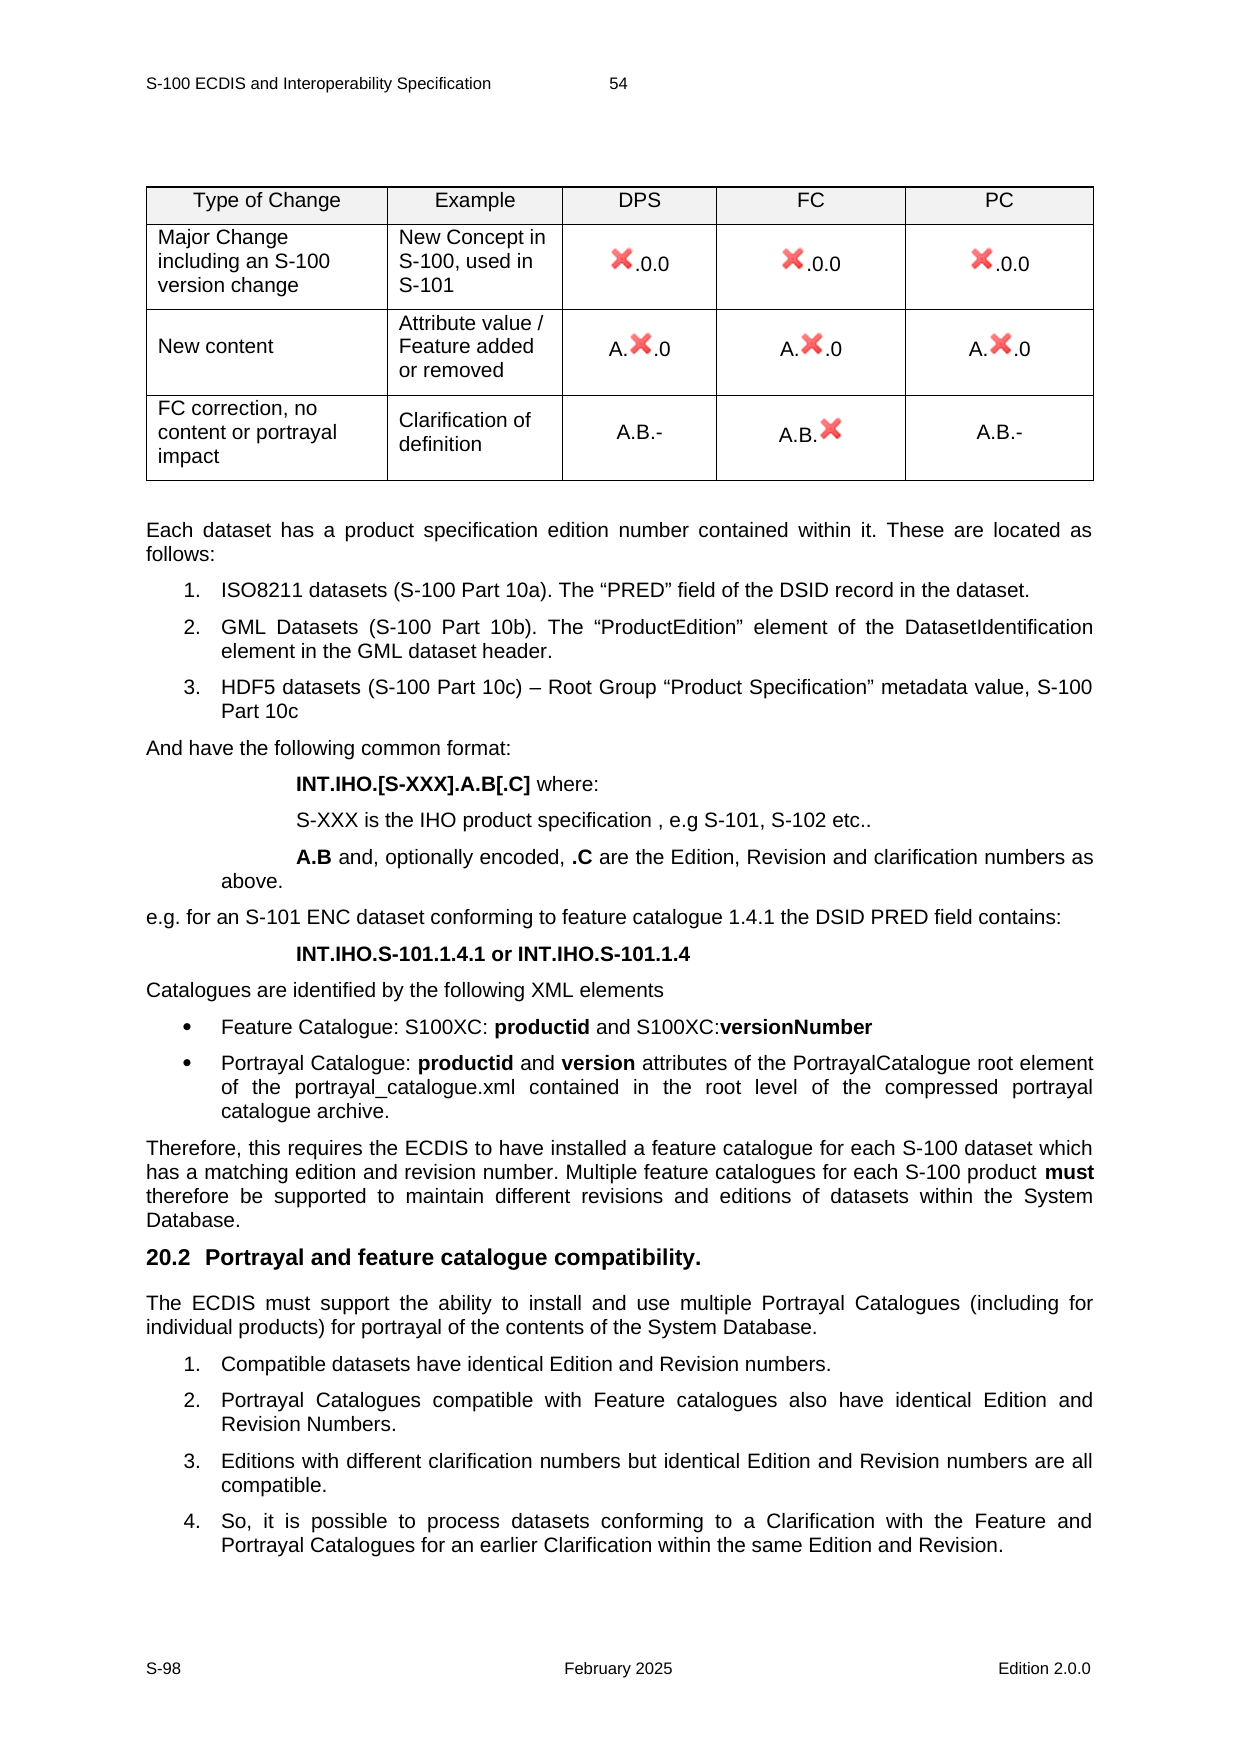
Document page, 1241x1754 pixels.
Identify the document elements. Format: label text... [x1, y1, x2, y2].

table_cell A..0 [563, 310, 716, 395]
text e.g. for an S-101 ENC dataset conforming to feature catalogue 1.4.1 the DSID PRED field contains: [146, 905, 1094, 929]
table_header Type of Change [147, 188, 387, 224]
picture [799, 331, 825, 357]
text And have the following common format: [146, 735, 1094, 759]
table_cell .0.0 [906, 225, 1093, 309]
text A.B and, optionally encoded, .C are the Edition, Revision and clarification numbers as above. [221, 845, 1094, 893]
table_cell New Concept in S-100, used in S-101 [388, 225, 562, 309]
table_cell A.B. [717, 396, 905, 480]
picture [628, 331, 654, 357]
table_cell A..0 [906, 310, 1093, 395]
table_header FC [717, 188, 905, 224]
table_cell Major Change including an S-100 version change [147, 225, 387, 309]
table_cell FC correction, no content or portrayal impact [147, 396, 387, 480]
list So, it is possible to process datasets conforming to a Clarification with the Feature and Portrayal Catalogues for an earlier Clarification within the same Edition and Revision. [183, 1509, 1094, 1557]
table_cell .0.0 [563, 225, 716, 309]
table_cell New content [147, 310, 387, 395]
list Portrayal Catalogues compatible with Feature catalogues also have identical Edition and Revision Numbers. [183, 1388, 1094, 1436]
list Compatible datasets have identical Edition and Revision numbers. [183, 1352, 1094, 1376]
text INT.IHO.S-101.1.4.1 or INT.IHO.S-101.1.4 [221, 942, 1094, 966]
picture [818, 417, 843, 442]
table_header PC [906, 188, 1093, 224]
picture [988, 331, 1014, 357]
table_cell Attribute value / Feature added or removed [388, 310, 562, 395]
text INT.IHO.[S-XXX].A.B[.C] where: [221, 772, 1094, 796]
table_cell A.B.- [563, 396, 716, 480]
table_cell A.B.- [906, 396, 1093, 480]
list Portrayal Catalogue: productid and version attributes of the PortrayalCatalogue root element of the portrayal_catalogue.xml contained in the root level of the compressed portrayal catalogue archive. [183, 1051, 1094, 1123]
text Catalogues are identified by the following XML elements [146, 978, 1094, 1002]
list HDF5 datasets (S-100 Part 10c) – Root Group “Product Specification” metadata value, S-100 Part 10c [183, 675, 1094, 723]
picture [609, 246, 635, 272]
table_cell .0.0 [717, 225, 905, 309]
table_cell A..0 [717, 310, 905, 395]
text Therefore, this requires the ECDIS to have installed a feature catalogue for each S-100 dataset which has a matching edition and revision number. Multiple feature catalogues for each S-100 product must therefore be supported to maintain different revisions and editions of datasets within the System Database. [146, 1136, 1094, 1231]
picture [781, 246, 806, 272]
text Each dataset has a product specification edition number contained within it. These are located as follows: [146, 518, 1094, 566]
table_header Example [388, 188, 562, 224]
table_cell Clarification of definition [388, 396, 562, 480]
list ISO8211 datasets (S-100 Part 10a). The “PRED” field of the DSID record in the dataset. [183, 578, 1094, 602]
list GML Datasets (S-100 Part 10b). The “ProductEdition” element of the DatasetIdentification element in the GML dataset header. [183, 614, 1094, 662]
list Feature Catalogue: S100XC: productid and S100XC:versionNumber [183, 1014, 1094, 1039]
list Editions with different clarification numbers but identical Edition and Revision numbers are all compatible. [183, 1448, 1094, 1496]
picture [969, 246, 995, 272]
subtitle Portrayal and feature catalogue compatibility. [146, 1244, 1094, 1270]
text S-XXX is the IHO product specification , e.g S-101, S-102 etc.. [221, 808, 1094, 832]
table_header DPS [563, 188, 716, 224]
text The ECDIS must support the ability to install and use multiple Portrayal Catalogues (including for individual products) for portrayal of the contents of the System Database. [146, 1291, 1094, 1339]
